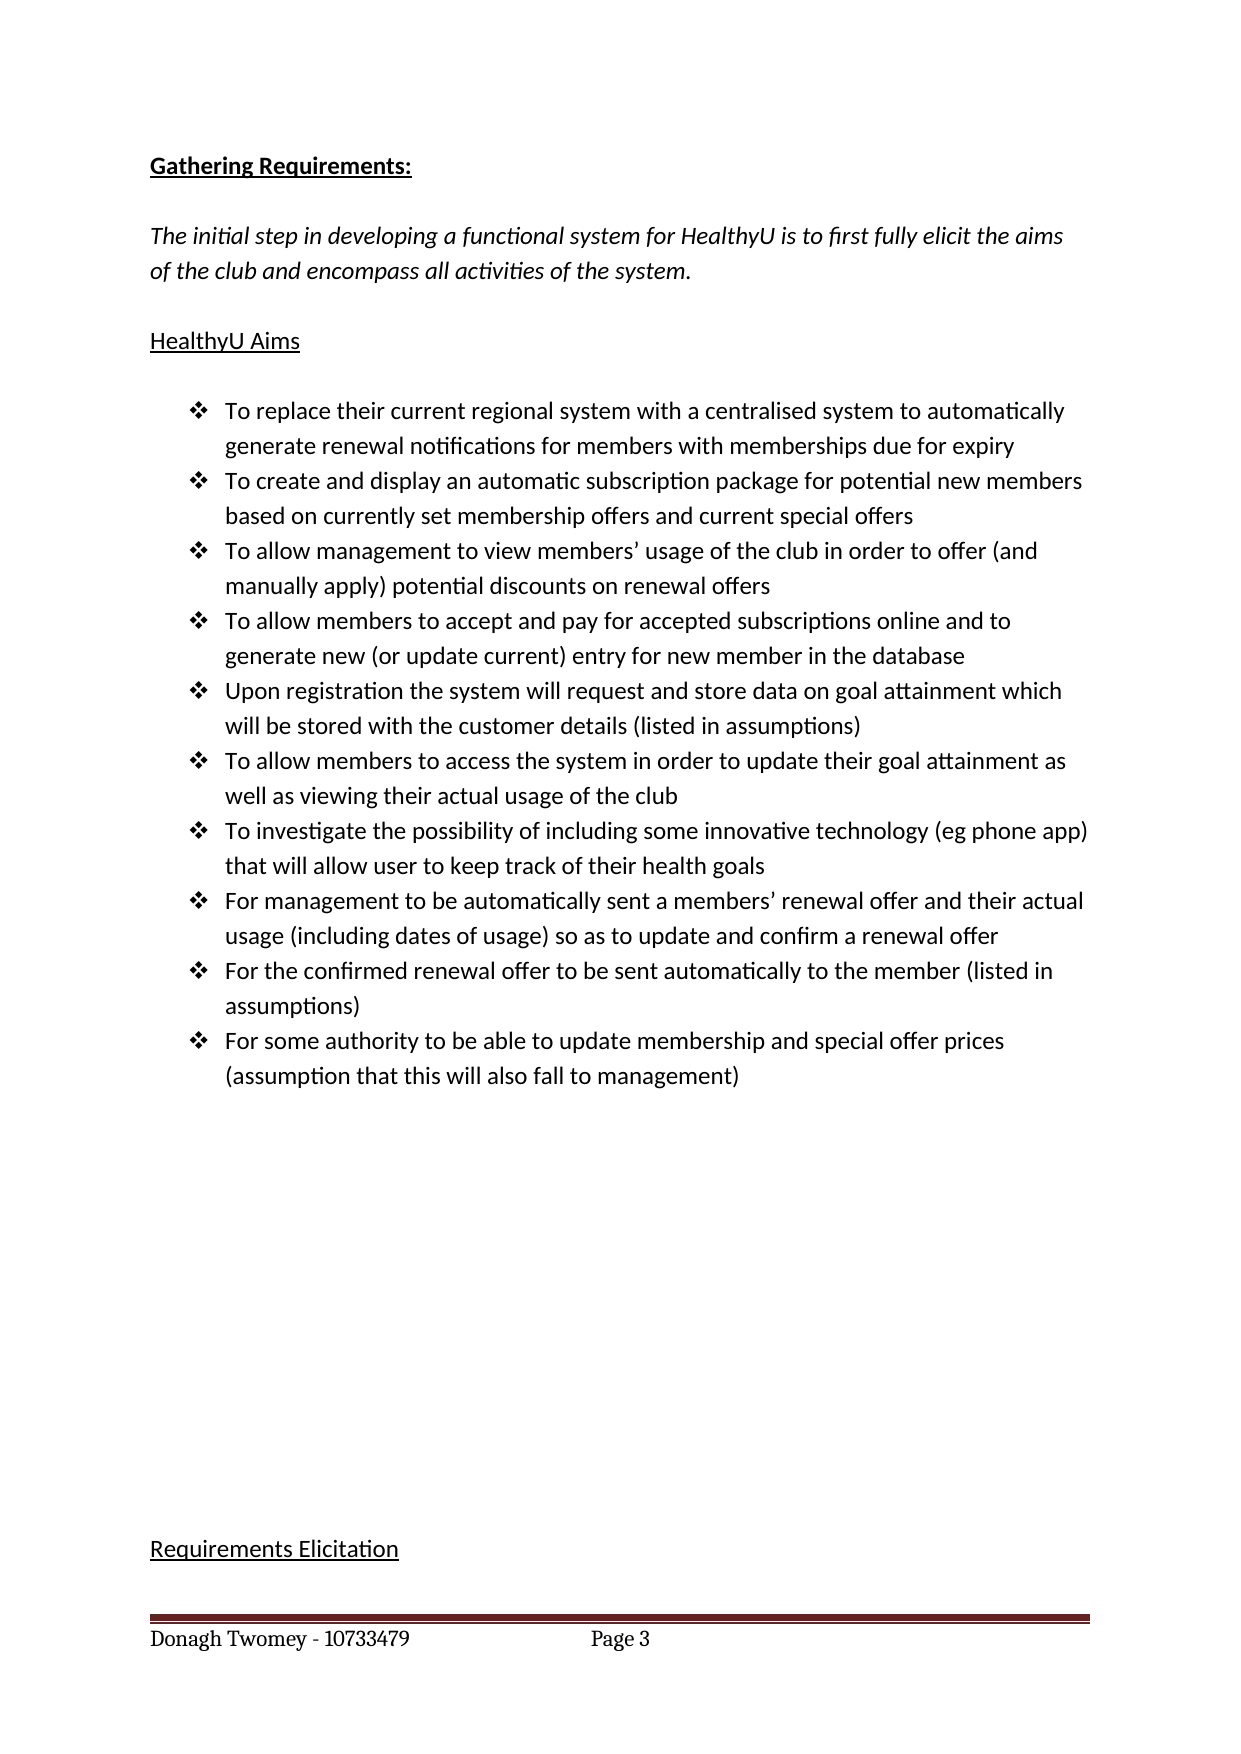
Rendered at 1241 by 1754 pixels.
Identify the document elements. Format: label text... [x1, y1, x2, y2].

text The initial step in developing a functional system for HealthyU is to first fully elicit the aims of the club and encompass all activities of the system. [150, 220, 1090, 286]
text HealthyU Aims [150, 325, 1090, 356]
list For some authority to be able to update membership and special offer prices (assumption that this will also fall to management) [187, 1025, 1090, 1091]
text Gathering Requirements: [150, 150, 1090, 181]
list To allow management to view members’ usage of the club in order to offer (and manually apply) potential discounts on renewal offers [187, 535, 1090, 601]
list For the confirmed renewal offer to be sent automatically to the member (listed in assumptions) [187, 955, 1090, 1021]
list To allow members to access the system in order to update their goal attainment as well as viewing their actual usage of the club [187, 745, 1090, 811]
list To replace their current regional system with a centralised system to automatically generate renewal notifications for members with memberships due for expiry [187, 395, 1090, 461]
list To allow members to accept and pay for accepted subscriptions online and to generate new (or update current) entry for new member in the database [187, 605, 1090, 671]
list Upon registration the system will request and store data on goal attainment which will be stored with the customer details (listed in assumptions) [187, 675, 1090, 741]
list To investigate the possibility of including some innovative technology (eg phone app) that will allow user to keep track of their health goals [187, 815, 1090, 881]
list For management to be automatically sent a members’ renewal offer and their actual usage (including dates of usage) so as to update and confirm a renewal offer [187, 885, 1090, 951]
text Requirements Elicitation [150, 1533, 1090, 1563]
list To create and display an automatic subscription package for potential new members based on currently set membership offers and current special offers [187, 465, 1090, 531]
